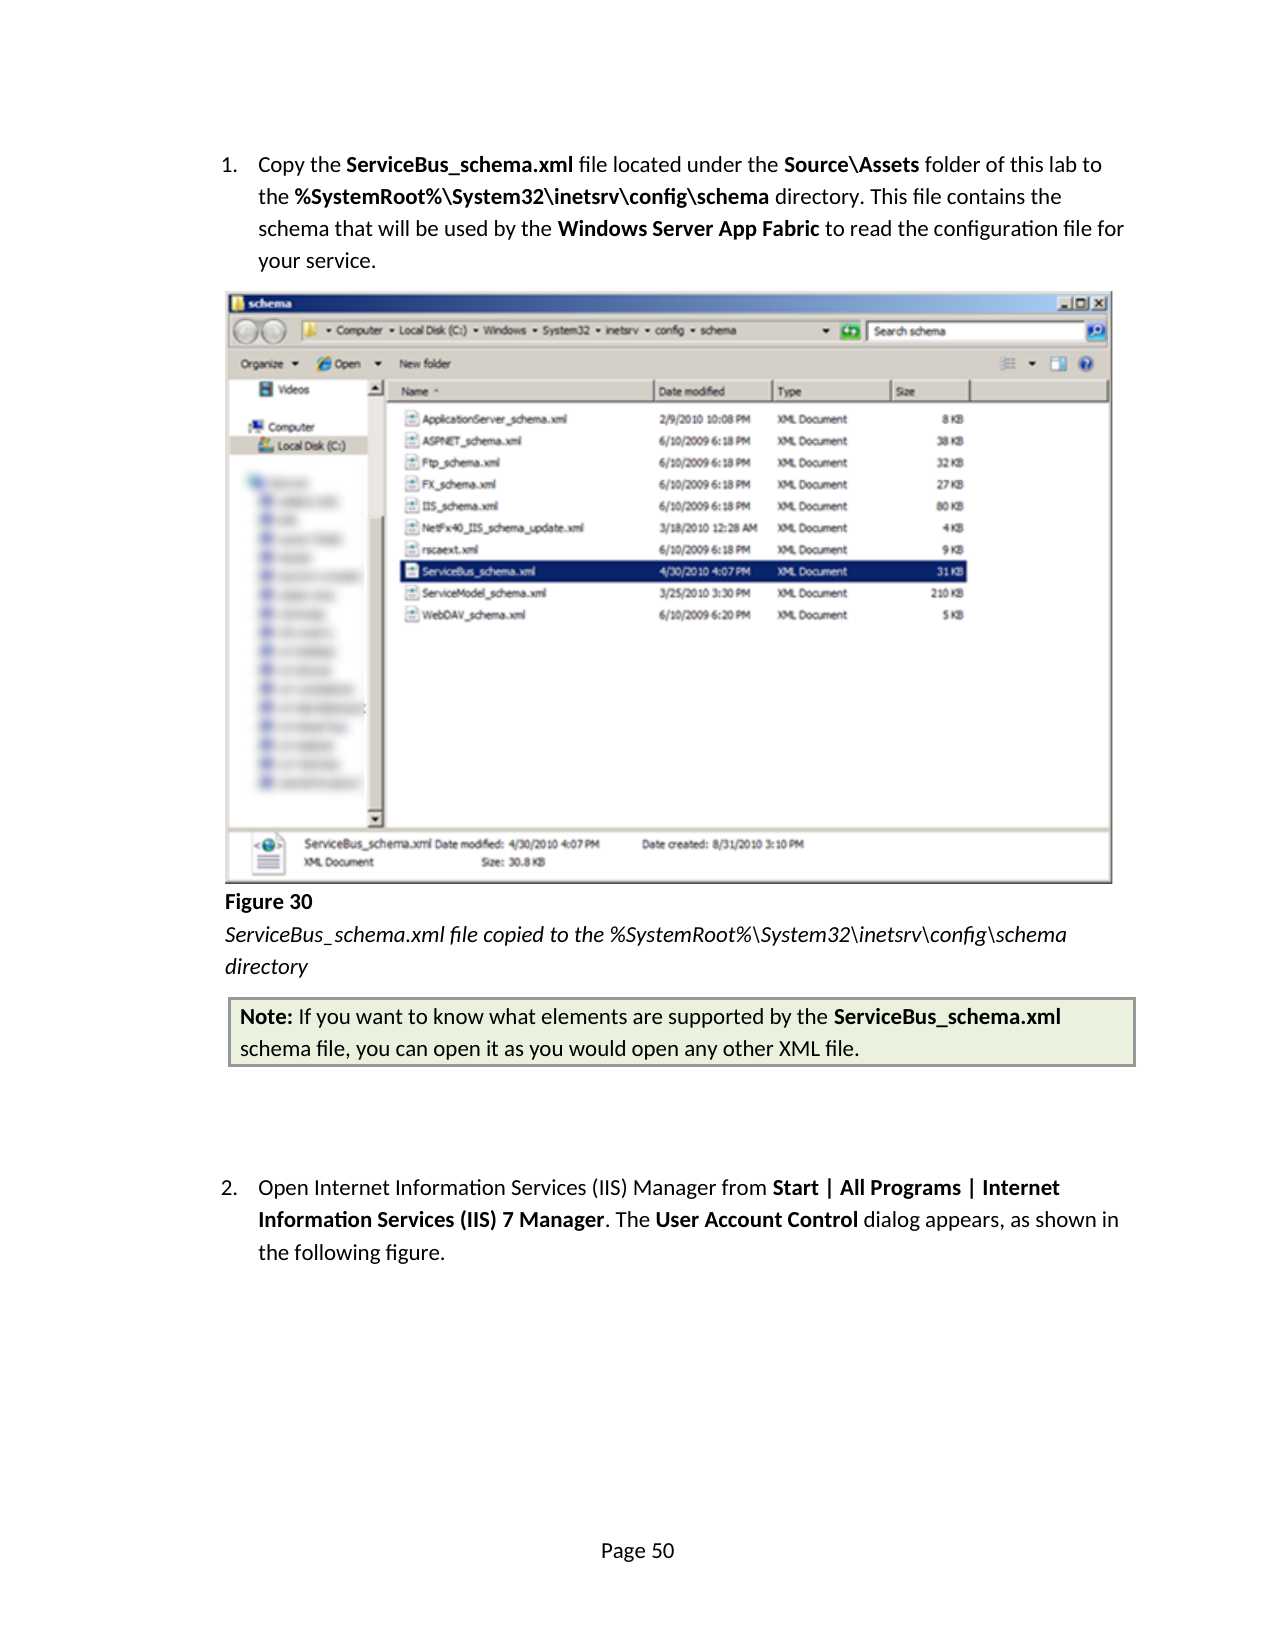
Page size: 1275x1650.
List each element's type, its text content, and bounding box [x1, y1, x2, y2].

picture [225, 291, 1113, 884]
list Open Internet Information Services (IIS) Manager from Start | All Programs | Internet Information Services (IIS) 7 Manager. The User Account Control dialog appears, as shown in the following figure. [221, 1173, 1125, 1266]
text ServiceBus_schema.xml file copied to the %SystemRoot%\System32\inetsrv\config\schema directory [225, 920, 1125, 980]
list Copy the ServiceBus_schema.xml file located under the Source\Assets folder of this lab to the %SystemRoot%\System32\inetsrv\config\schema directory. This file contains the schema that will be used by the Windows Server App Fabric to read the configuration file for your service. [221, 150, 1125, 274]
text Figure 30 [225, 887, 1125, 916]
text Note: If you want to know what elements are supported by the ServiceBus_schema.xml schema file, you can open it as you would open any other XML file. [231, 1000, 1133, 1064]
